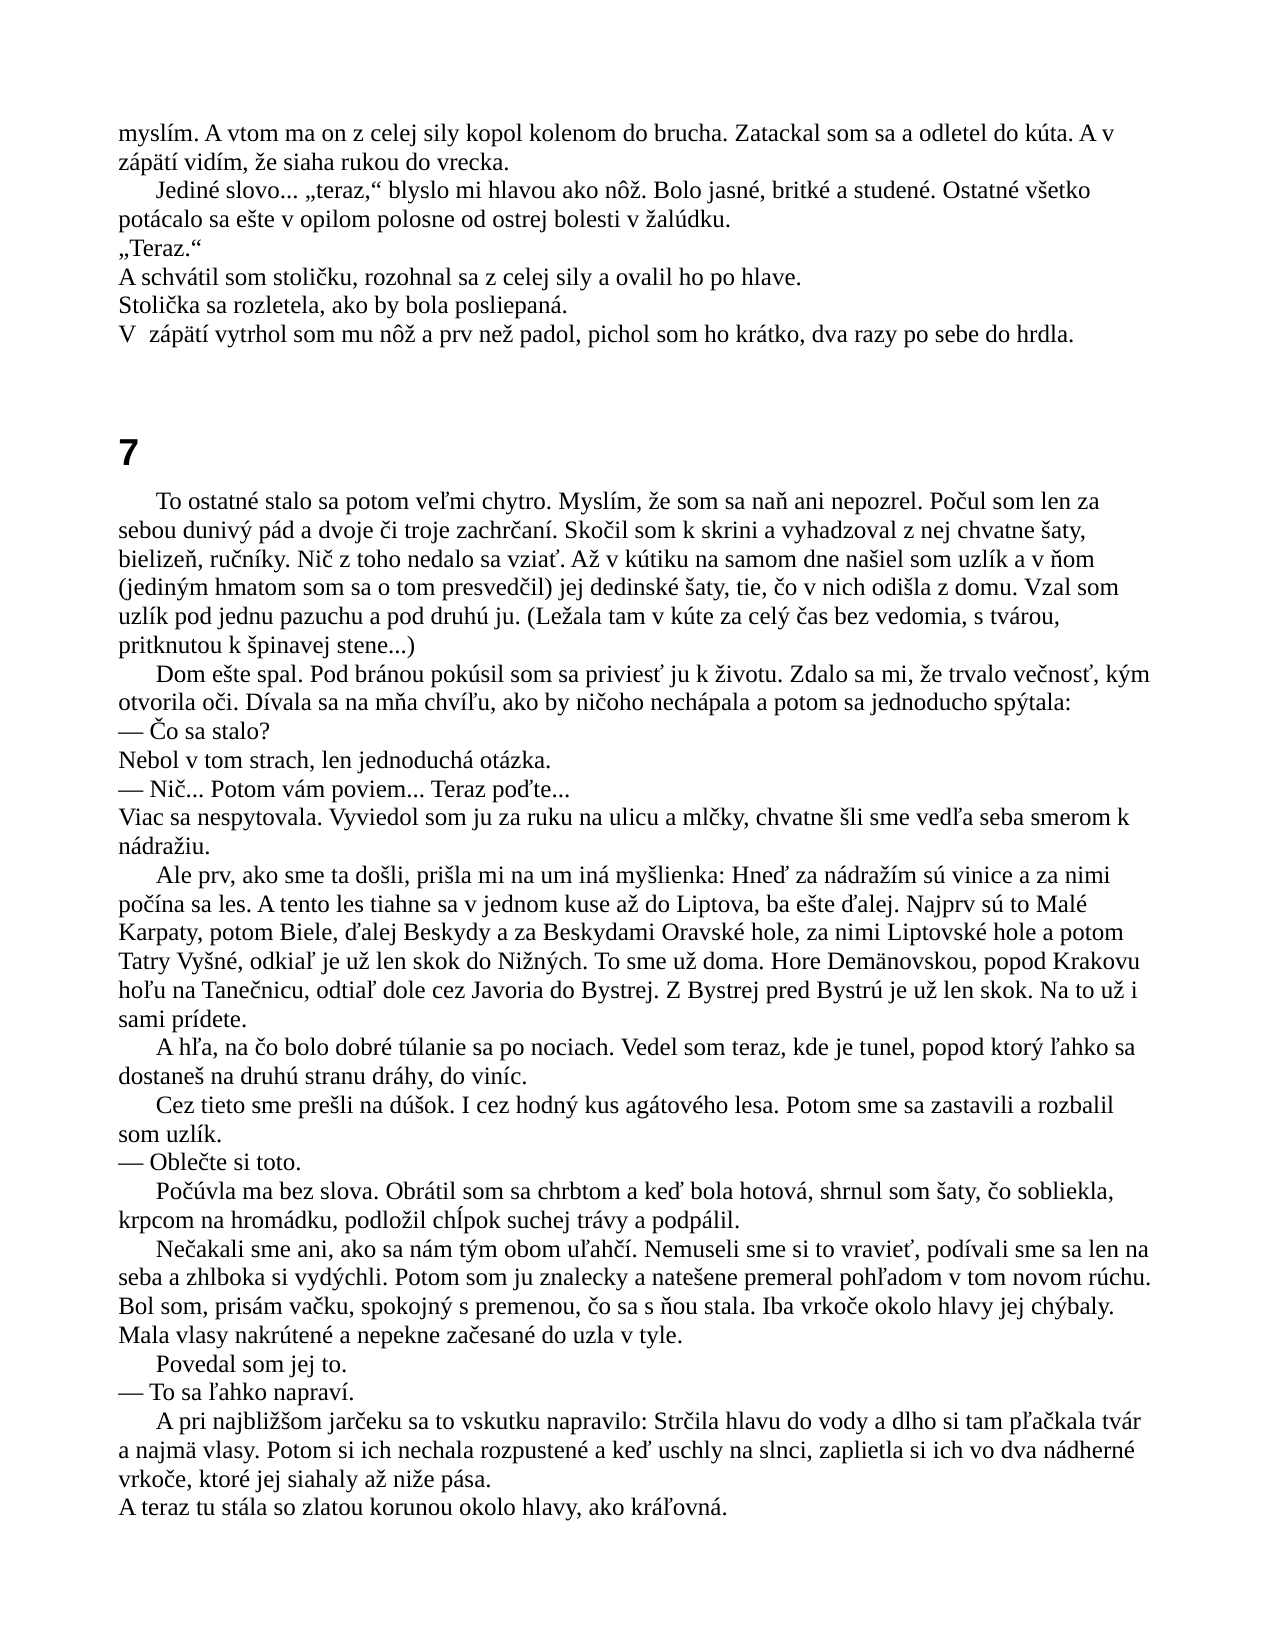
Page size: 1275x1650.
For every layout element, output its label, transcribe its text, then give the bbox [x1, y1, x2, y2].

text Nečakali sme ani, ako sa nám tým obom uľahčí. Nemuseli sme si to vravieť, podívali sme sa len na seba a zhlboka si vydýchli. Potom som ju znalecky a natešene premeral pohľadom v tom novom rúchu. Bol som, prisám vačku, spokojný s premenou, čo sa s ňou stala. Iba vrkoče okolo hlavy jej chýbaly. Mala vlasy nakrútené a nepekne začesané do uzla v tyle. [118, 1234, 1157, 1349]
text Cez tieto sme prešli na dúšok. I cez hodný kus agátového lesa. Potom sme sa zastavili a rozbalil som uzlík. [118, 1090, 1157, 1147]
text Počúvla ma bez slova. Obrátil som sa chrbtom a keď bola hotová, shrnul som šaty, čo sobliekla, krpcom na hromádku, podložil chĺpok suchej trávy a podpálil. [118, 1176, 1157, 1234]
subtitle 7 [118, 431, 1157, 474]
text Povedal som jej to. [118, 1349, 1157, 1377]
text Dom ešte spal. Pod bránou pokúsil som sa priviesť ju k životu. Zdalo sa mi, že trvalo večnosť, kým otvorila oči. Dívala sa na mňa chvíľu, ako by ničoho nechápala a potom sa jednoducho spýtala: [118, 659, 1157, 716]
text „Teraz.“ [118, 233, 1157, 262]
text Stolička sa rozletela, ako by bola posliepaná. [118, 291, 1157, 319]
text — Čo sa stalo? [118, 716, 1157, 745]
text V zápätí vytrhol som mu nôž a prv než padol, pichol som ho krátko, dva razy po sebe do hrdla. [118, 319, 1157, 348]
text A teraz tu stála so zlatou korunou okolo hlavy, ako kráľovná. [118, 1492, 1157, 1521]
text Jediné slovo... „teraz,“ blyslo mi hlavou ako nôž. Bolo jasné, britké a studené. Ostatné všetko potácalo sa ešte v opilom polosne od ostrej bolesti v žalúdku. [118, 176, 1157, 233]
text A hľa, na čo bolo dobré túlanie sa po nociach. Vedel som teraz, kde je tunel, popod ktorý ľahko sa dostaneš na druhú stranu dráhy, do viníc. [118, 1032, 1157, 1090]
text Viac sa nespytovala. Vyviedol som ju za ruku na ulicu a mlčky, chvatne šli sme vedľa seba smerom k nádražiu. [118, 802, 1157, 860]
text — Nič... Potom vám poviem... Teraz poďte... [118, 774, 1157, 802]
text To ostatné stalo sa potom veľmi chytro. Myslím, že som sa naň ani nepozrel. Počul som len za sebou dunivý pád a dvoje či troje zachrčaní. Skočil som k skrini a vyhadzoval z nej chvatne šaty, bielizeň, ručníky. Nič z toho nedalo sa vziať. Až v kútiku na samom dne našiel som uzlík a v ňom (jediným hmatom som sa o tom presvedčil) jej dedinské šaty, tie, čo v nich odišla z domu. Vzal som uzlík pod jednu pazuchu a pod druhú ju. (Ležala tam v kúte za celý čas bez vedomia, s tvárou, pritknutou k špinavej stene...) [118, 486, 1157, 659]
text — Oblečte si toto. [118, 1147, 1157, 1176]
text A pri najbližšom jarčeku sa to vskutku napravilo: Strčila hlavu do vody a dlho si tam pľačkala tvár a najmä vlasy. Potom si ich nechala rozpustené a keď uschly na slnci, zaplietla si ich vo dva nádherné vrkoče, ktoré jej siahaly až niže pása. [118, 1406, 1157, 1492]
text A schvátil som stoličku, rozohnal sa z celej sily a ovalil ho po hlave. [118, 262, 1157, 291]
text Nebol v tom strach, len jednoduchá otázka. [118, 745, 1157, 774]
text Ale prv, ako sme ta došli, prišla mi na um iná myšlienka: Hneď za nádražím sú vinice a za nimi počína sa les. A tento les tiahne sa v jednom kuse až do Liptova, ba ešte ďalej. Najprv sú to Malé Karpaty, potom Biele, ďalej Beskydy a za Beskydami Oravské hole, za nimi Liptovské hole a potom Tatry Vyšné, odkiaľ je už len skok do Nižných. To sme už doma. Hore Demänovskou, popod Krakovu hoľu na Tanečnicu, odtiaľ dole cez Javoria do Bystrej. Z Bystrej pred Bystrú je už len skok. Na to už i sami prídete. [118, 860, 1157, 1032]
text — To sa ľahko napraví. [118, 1377, 1157, 1406]
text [118, 118, 1157, 176]
